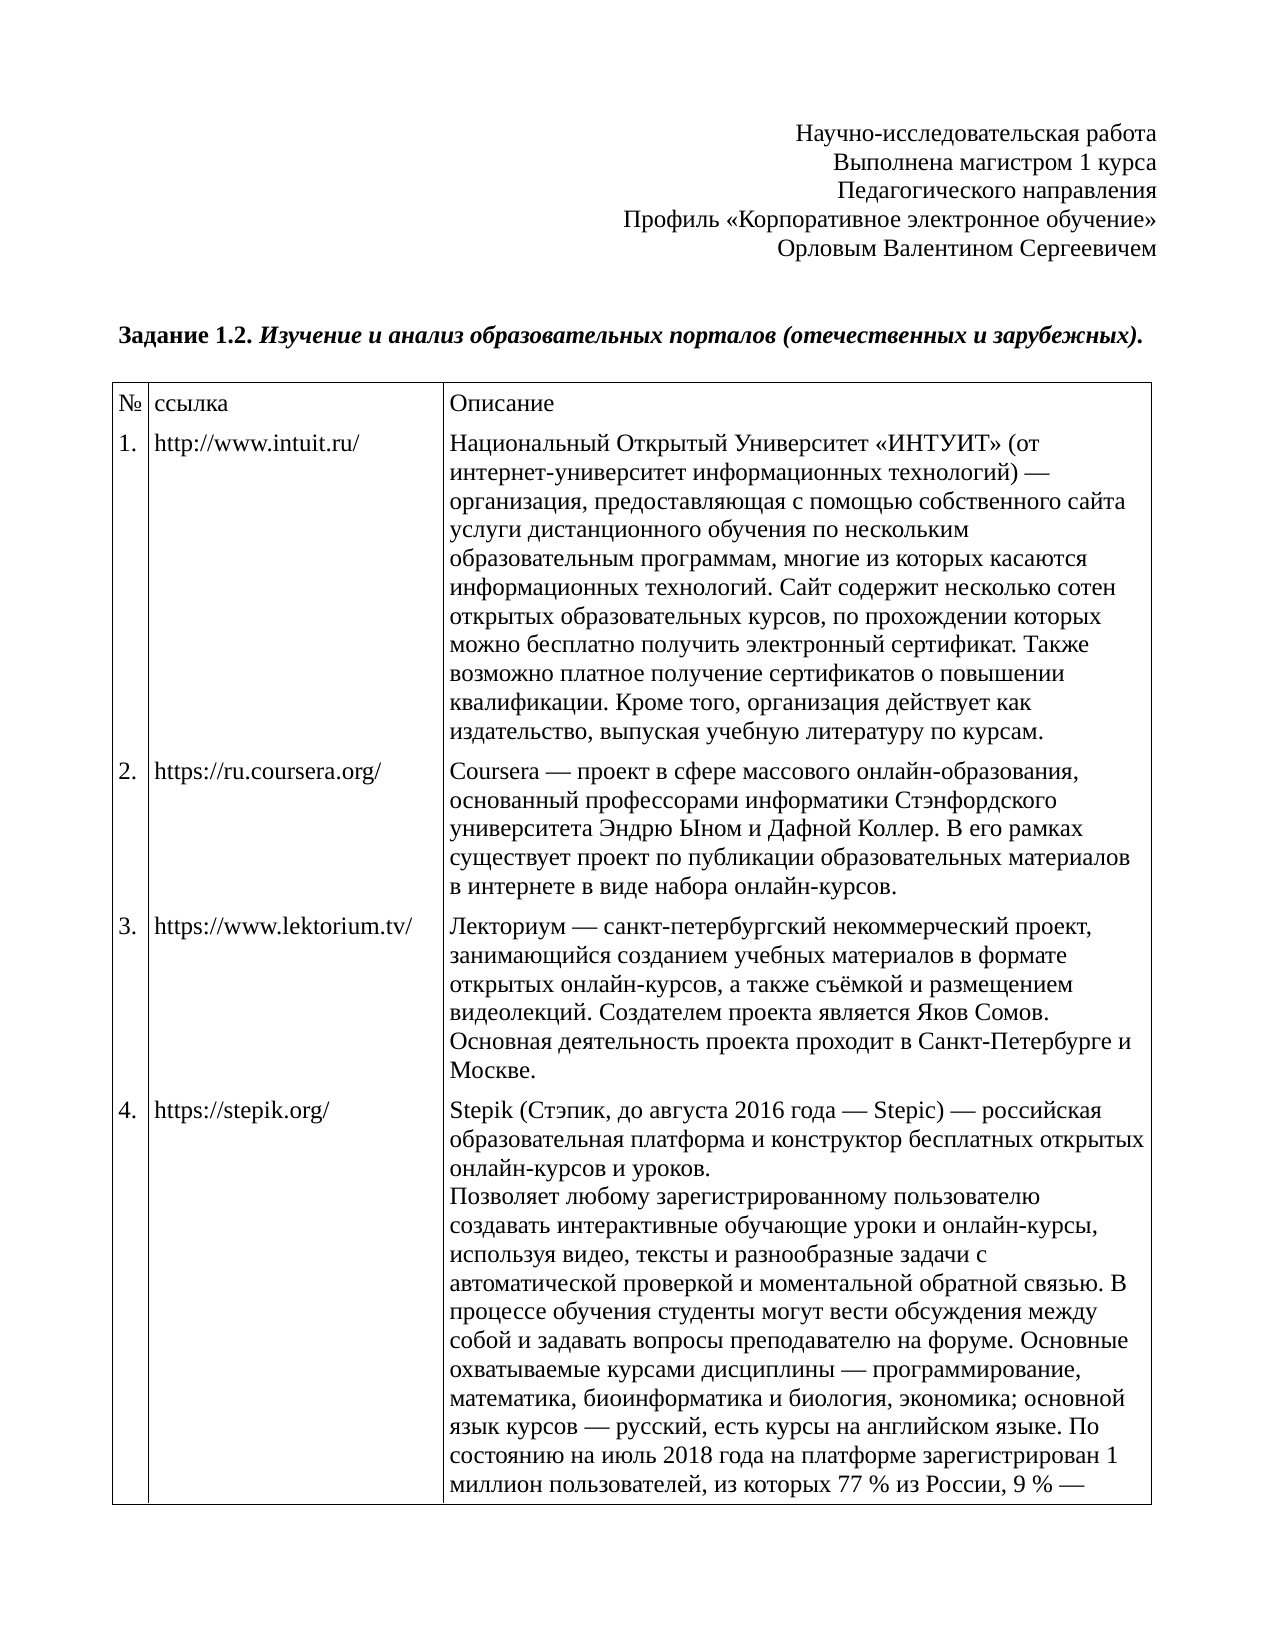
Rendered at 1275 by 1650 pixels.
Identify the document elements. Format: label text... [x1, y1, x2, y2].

table_cell https://www.lektorium.tv/ [149, 906, 443, 1089]
table_header № [113, 383, 148, 423]
text Задание 1.2. Изучение и анализ образовательных порталов (отечественных и зарубежных). [118, 320, 1157, 349]
table_cell https://stepik.org/ [149, 1090, 443, 1503]
table_cell 3. [113, 906, 148, 1089]
table_cell 2. [113, 750, 148, 906]
table_cell Coursera — проект в сфере массового онлайн-образования, основанный профессорами информатики Стэнфордского университета Эндрю Ыном и Дафной Коллер. В его рамках существует проект по публикации образовательных материалов в интернете в виде набора онлайн-курсов. [444, 750, 1151, 906]
table_cell Национальный Открытый Университет «ИНТУИТ» (от интернет-университет информационных технологий) — организация, предоставляющая с помощью собственного сайта услуги дистанционного обучения по нескольким образовательным программам, многие из которых касаются информационных технологий. Сайт содержит несколько сотен открытых образовательных курсов, по прохождении которых можно бесплатно получить электронный сертификат. Также возможно платное получение сертификатов о повышении квалификации. Кроме того, организация действует как издательство, выпуская учебную литературу по курсам. [444, 423, 1151, 750]
table_cell http://www.intuit.ru/ [149, 423, 443, 750]
table_header Описание [444, 383, 1151, 423]
table_cell https://ru.coursera.org/ [149, 750, 443, 906]
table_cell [444, 1090, 1151, 1503]
table_cell Лекториум — санкт-петербургский некоммерческий проект, занимающийся созданием учебных материалов в формате открытых онлайн-курсов, а также съёмкой и размещением видеолекций. Создателем проекта является Яков Сомов. Основная деятельность проекта проходит в Санкт-Петербурге и Москве. [444, 906, 1151, 1089]
table_cell 4. [113, 1090, 148, 1503]
table_header ссылка [149, 383, 443, 423]
table_cell 1. [113, 423, 148, 750]
